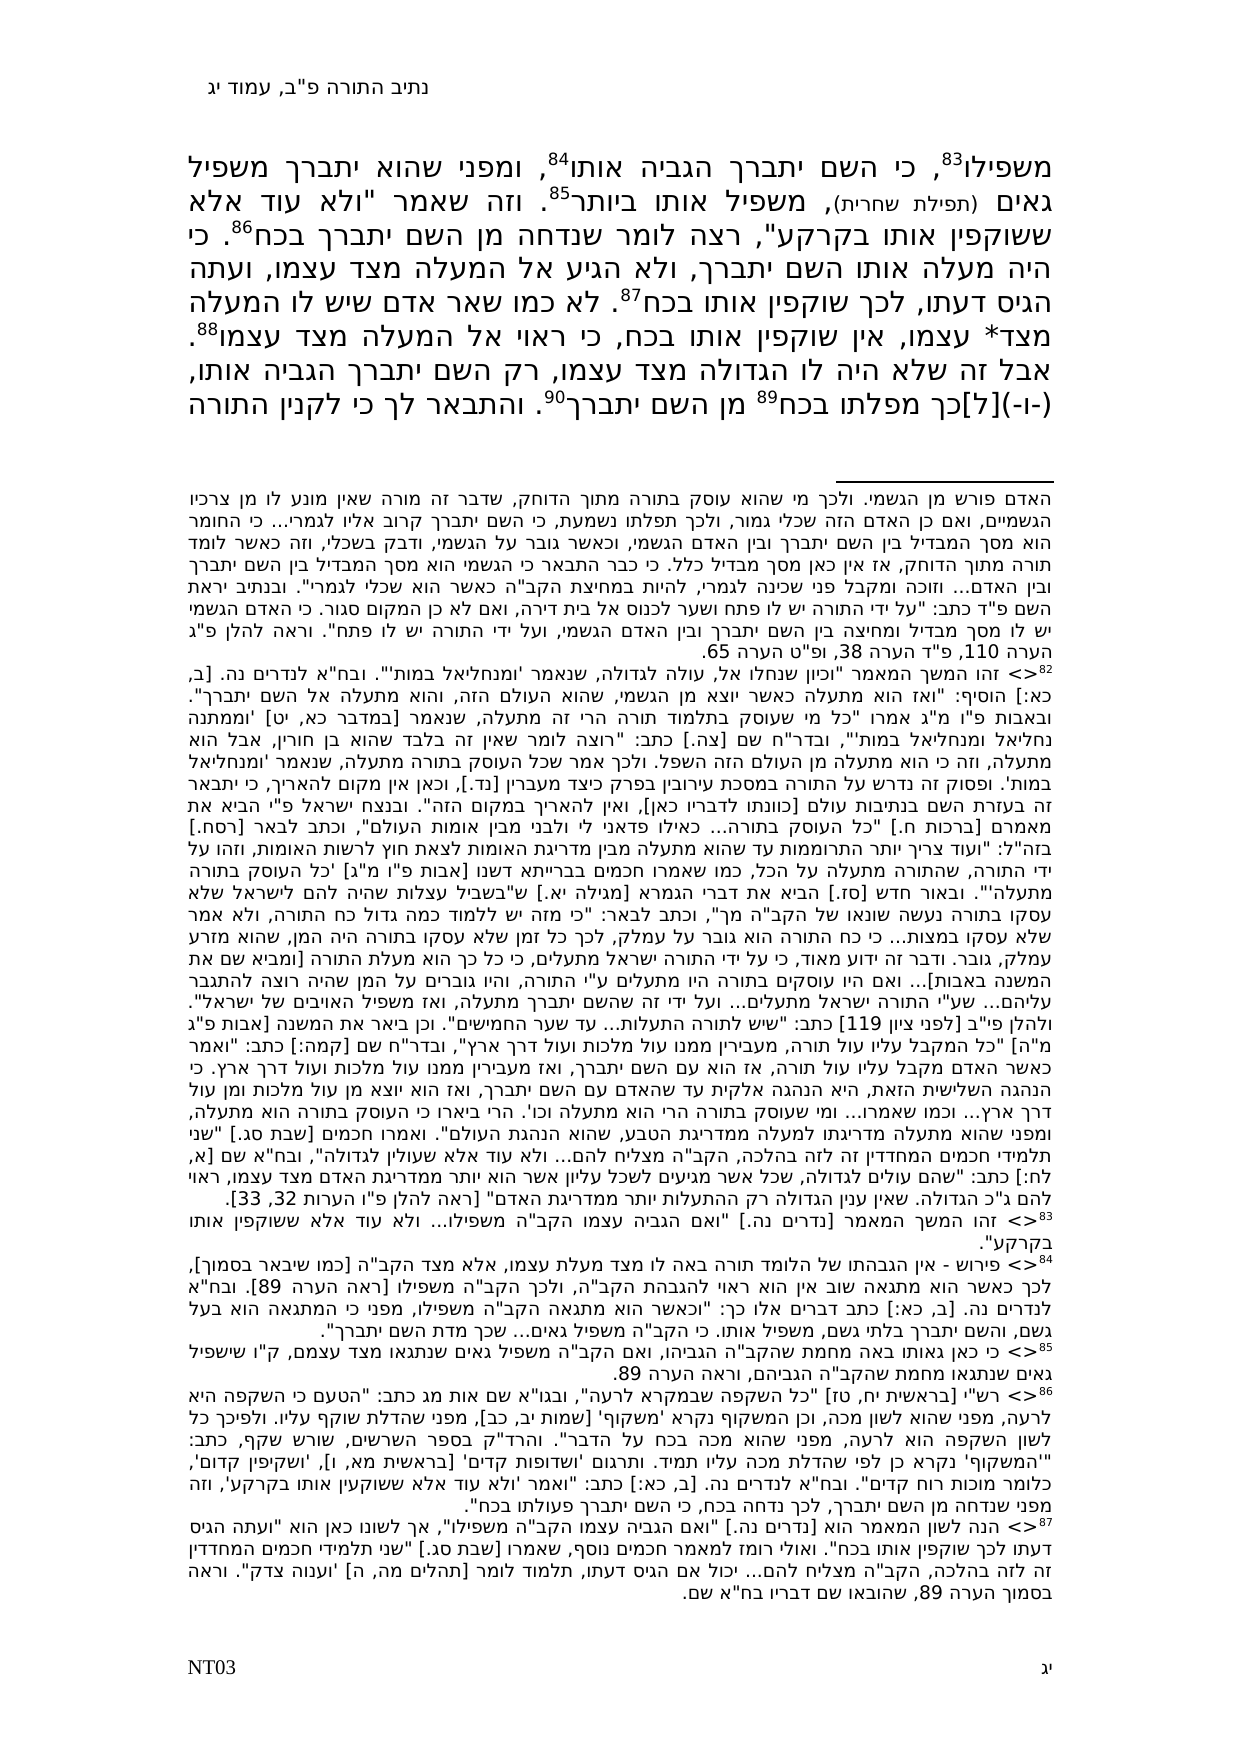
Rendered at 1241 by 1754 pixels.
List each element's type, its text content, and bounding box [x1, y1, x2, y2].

text #ואמר כאשר= מקבל התורה, הוא חלק השם יתברך. לפי שיוצא מן הגשמי להיות לו מדרגה השכלית, ואז "נחלו אל". והאדם מתעלה למעלה כאשר הוא חלק השם יתברך. וכאשר הוא מתגאה, הקב"ה משפילו, כי השם יתברך הגביה אותו, ומפני שהוא יתברך משפיל גאים (תפילת שחרית), משפיל אותו ביותר. וזה שאמר "ולא עוד אלא ששוקפין אותו בקרקע", רצה לומר שנדחה מן השם יתברך בכח. כי היה מעלה אותו השם יתברך, ולא הגיע אל המעלה מצד עצמו, ועתה הגיס דעתו, לכך שוקפין אותו בכח. לא כמו שאר אדם שיש לו המעלה מצד* עצמו, אין שוקפין אותו בכח, כי ראוי אל המעלה מצד עצמו. אבל זה שלא היה לו הגדולה מצד עצמו, רק השם יתברך הגביה אותו, (-ו-)[ל]כך מפלתו בכח מן השם יתברך. והתבאר לך כי לקנין התורה השכלית צריך הכנה עד שיקבל התורה, ועיקר הוא הענוה, כמו שבארנו למעלה, כי מדת ענוה יותר מכל המדות הכנה אל התורה. [187, 150, 1053, 422]
